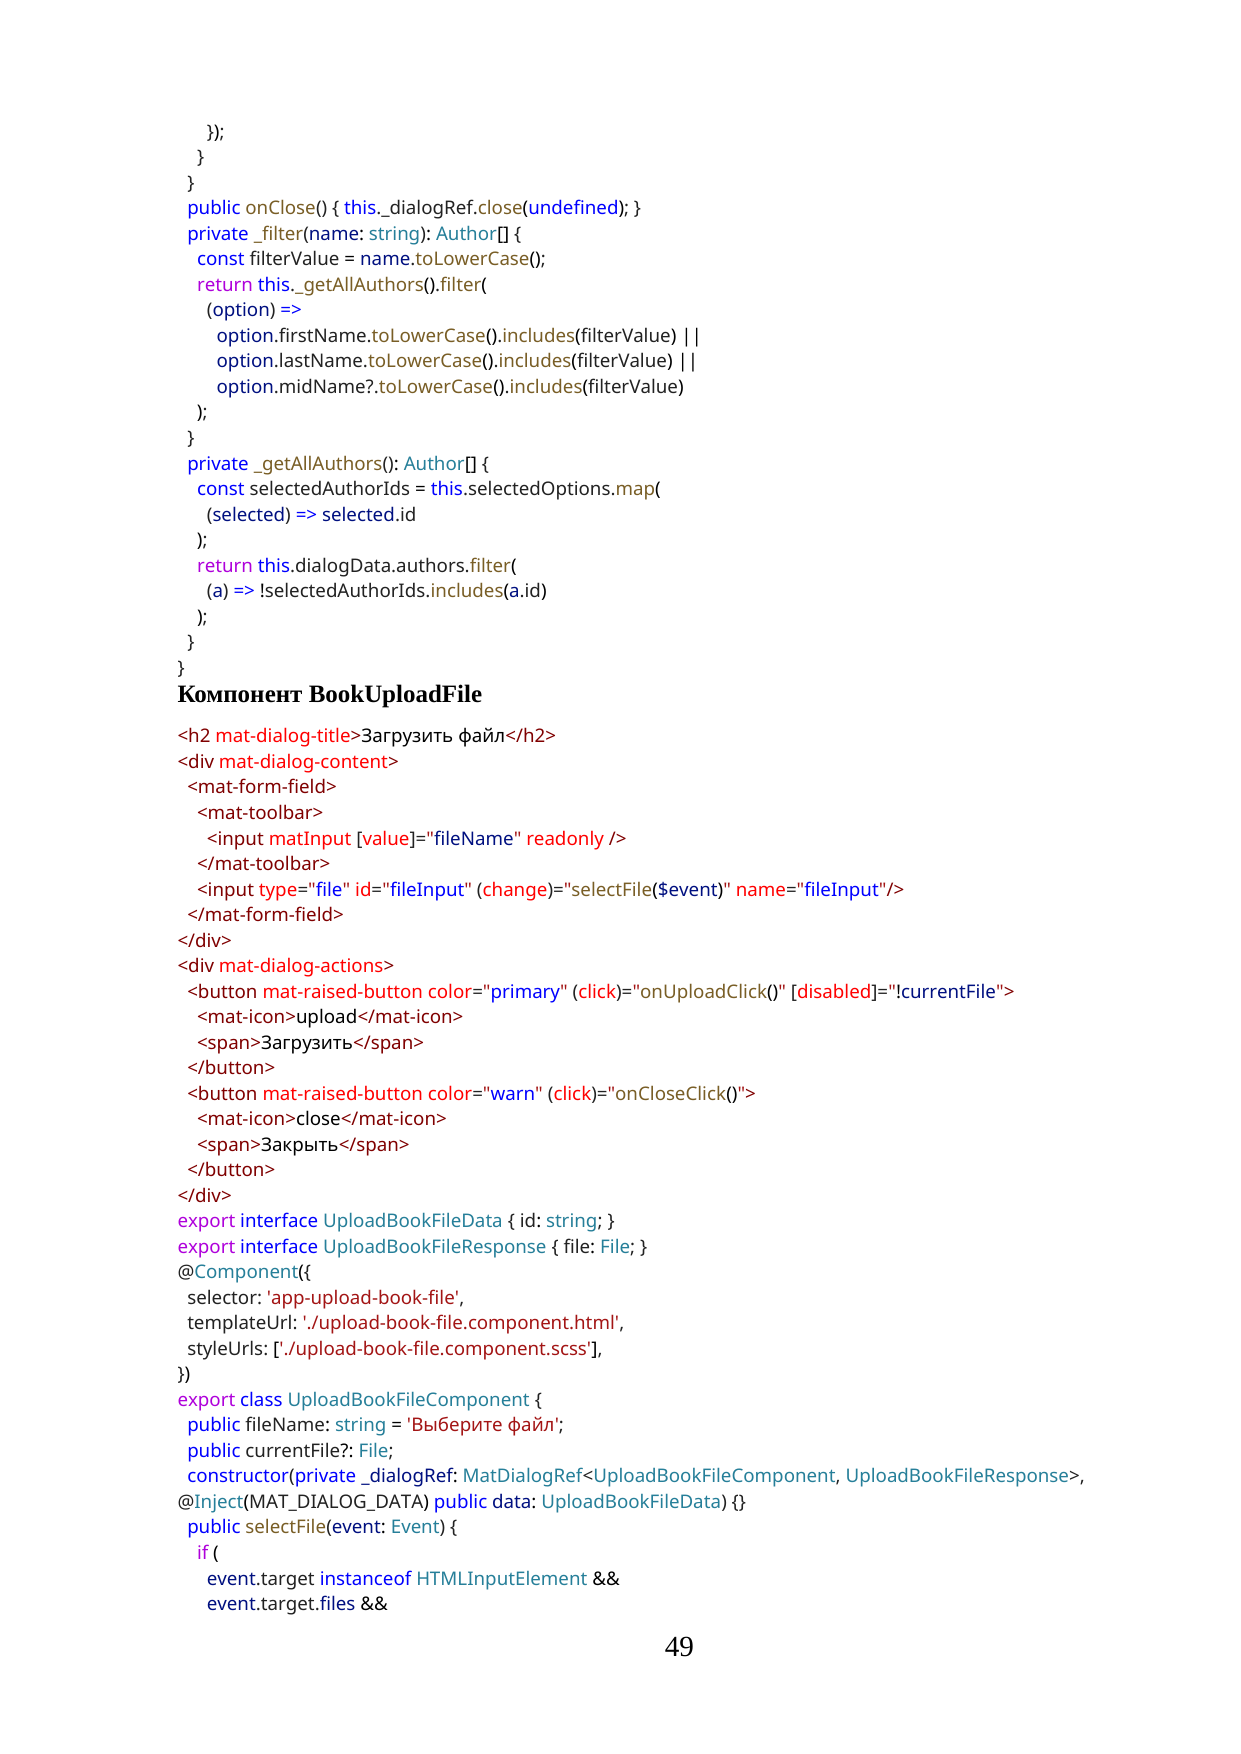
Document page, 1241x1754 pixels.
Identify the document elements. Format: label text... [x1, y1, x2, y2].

text } [177, 628, 1181, 654]
text </button> [177, 1054, 1181, 1080]
text } [177, 654, 1181, 679]
text option.midName?.toLowerCase().includes(filterValue) [177, 373, 1181, 399]
text constructor(private _dialogRef: MatDialogRef<UploadBookFileComponent, UploadBookFileResponse>, @Inject(MAT_DIALOG_DATA) public data: UploadBookFileData) {} [177, 1463, 1181, 1514]
text <span>Загрузить</span> [177, 1029, 1181, 1054]
text (option) => [177, 297, 1181, 322]
text }) [177, 1361, 1181, 1386]
text <input type="file" id="fileInput" (change)="selectFile($event)" name="fileInput"/> [177, 876, 1181, 901]
text (selected) => selected.id [177, 501, 1181, 526]
text option.firstName.toLowerCase().includes(filterValue) || [177, 322, 1181, 348]
text } [177, 144, 1181, 169]
text <mat-icon>close</mat-icon> [177, 1106, 1181, 1131]
text <div mat-dialog-content> [177, 748, 1181, 774]
text } [177, 169, 1181, 195]
text </mat-form-field> [177, 901, 1181, 927]
text ); [177, 399, 1181, 424]
text public onClose() { this._dialogRef.close(undefined); } [177, 195, 1181, 220]
text return this._getAllAuthors().filter( [177, 271, 1181, 297]
text @Component({ [177, 1259, 1181, 1284]
text </button> [177, 1157, 1181, 1182]
text export interface UploadBookFileData { id: string; } [177, 1208, 1181, 1233]
text <mat-toolbar> [177, 799, 1181, 825]
text }); [177, 118, 1181, 144]
text <input matInput [value]="fileName" readonly /> [177, 825, 1181, 850]
text } [177, 424, 1181, 450]
text <mat-icon>upload</mat-icon> [177, 1003, 1181, 1029]
text <h2 mat-dialog-title>Загрузить файл</h2> [177, 723, 1181, 748]
text (a) => !selectedAuthorIds.includes(a.id) [177, 577, 1181, 603]
text public fileName: string = 'Выберите файл'; [177, 1412, 1181, 1437]
text </div> [177, 1182, 1181, 1208]
text event.target.files && [177, 1590, 1181, 1616]
text const filterValue = name.toLowerCase(); [177, 246, 1181, 271]
text ); [177, 603, 1181, 628]
subtitle Компонент BookUploadFile [177, 679, 1181, 708]
text return this.dialogData.authors.filter( [177, 552, 1181, 577]
text <button mat-raised-button color="warn" (click)="onCloseClick()"> [177, 1080, 1181, 1106]
text <button mat-raised-button color="primary" (click)="onUploadClick()" [disabled]="!currentFile"> [177, 978, 1181, 1003]
text option.lastName.toLowerCase().includes(filterValue) || [177, 348, 1181, 373]
text <mat-form-field> [177, 774, 1181, 799]
text export interface UploadBookFileResponse { file: File; } [177, 1233, 1181, 1259]
text selector: 'app-upload-book-file', [177, 1284, 1181, 1310]
text const selectedAuthorIds = this.selectedOptions.map( [177, 475, 1181, 501]
text if ( [177, 1539, 1181, 1565]
text styleUrls: ['./upload-book-file.component.scss'], [177, 1335, 1181, 1361]
text public currentFile?: File; [177, 1437, 1181, 1463]
text private _filter(name: string): Author[] { [177, 220, 1181, 246]
text </mat-toolbar> [177, 850, 1181, 876]
text </div> [177, 927, 1181, 952]
text <span>Закрыть</span> [177, 1131, 1181, 1157]
text ); [177, 526, 1181, 552]
text private _getAllAuthors(): Author[] { [177, 450, 1181, 475]
text event.target instanceof HTMLInputElement && [177, 1565, 1181, 1590]
text templateUrl: './upload-book-file.component.html', [177, 1310, 1181, 1335]
text public selectFile(event: Event) { [177, 1514, 1181, 1539]
text <div mat-dialog-actions> [177, 952, 1181, 978]
text export class UploadBookFileComponent { [177, 1386, 1181, 1412]
